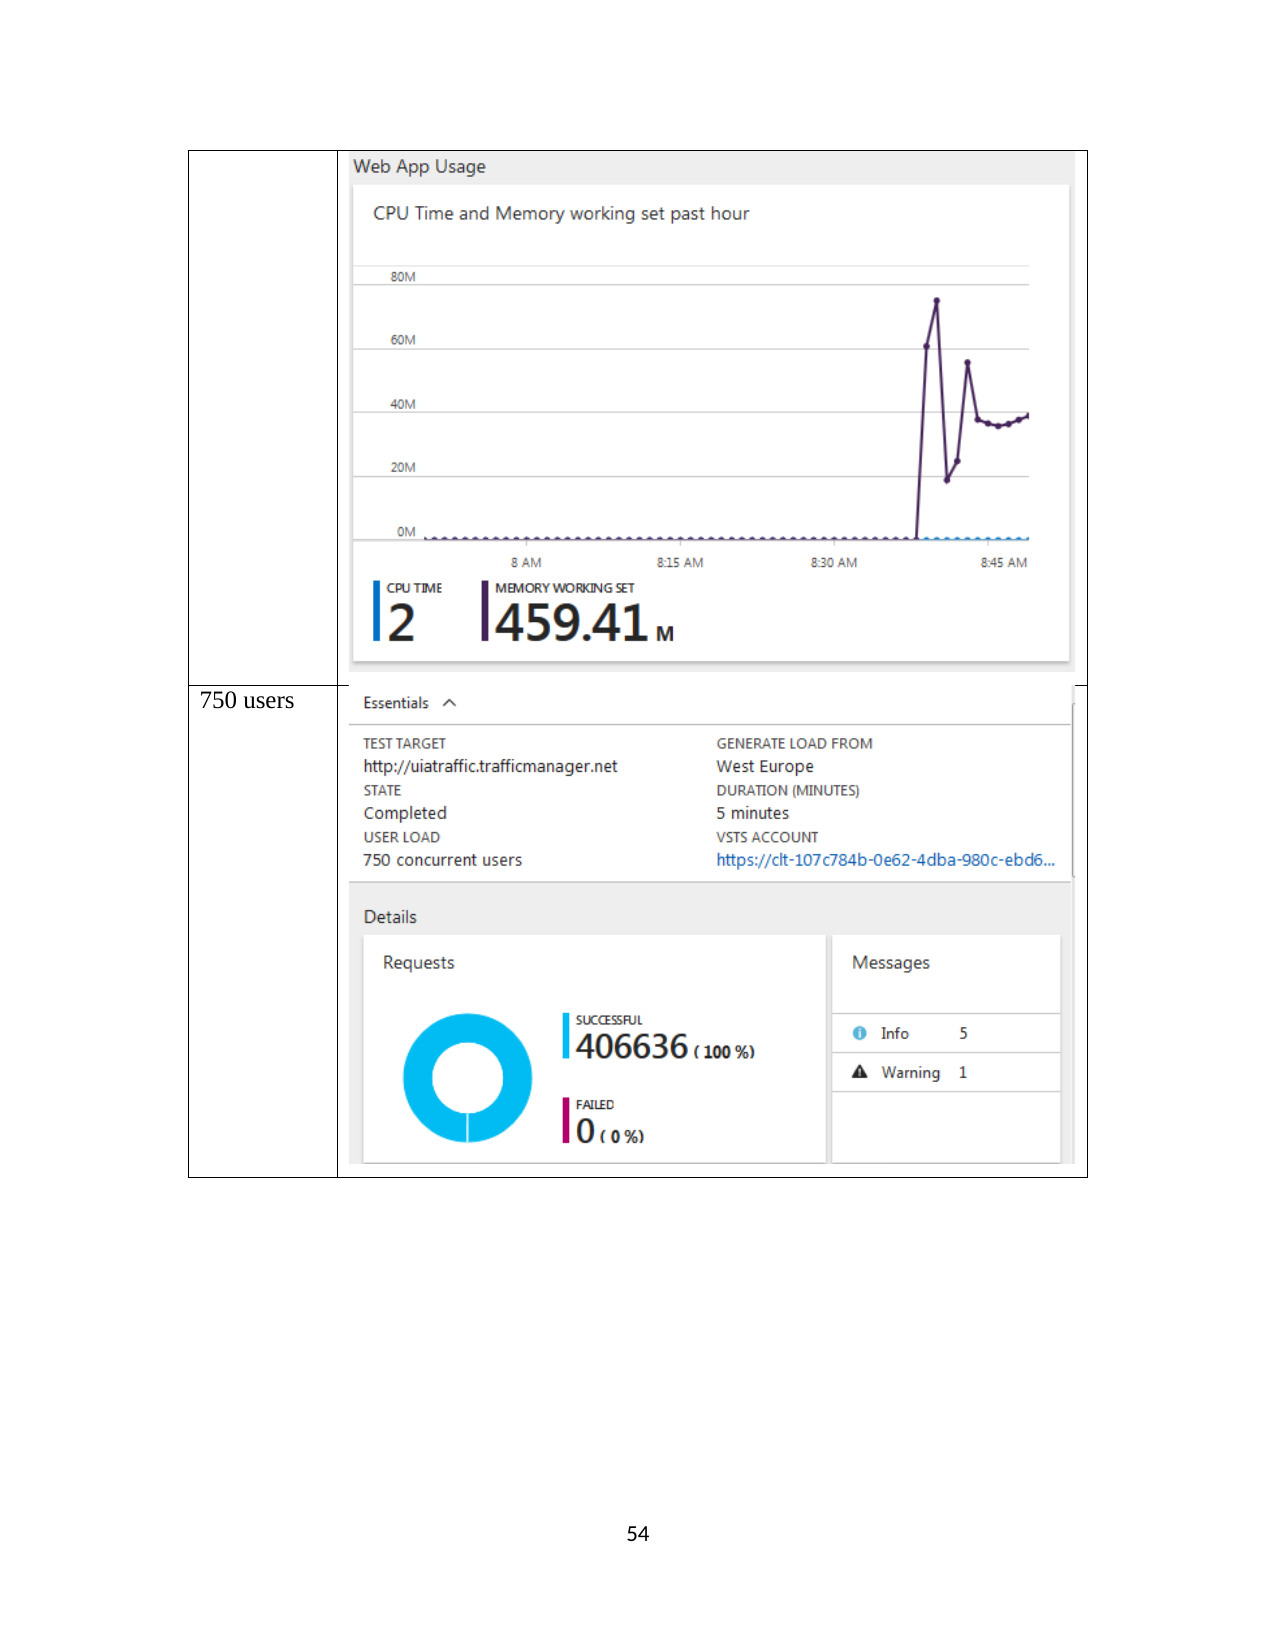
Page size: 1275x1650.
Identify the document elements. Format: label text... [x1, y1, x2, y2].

table_cell [189, 151, 337, 684]
table_cell [338, 151, 1087, 684]
table_cell [338, 686, 1087, 1177]
picture [348, 151, 1076, 672]
table_cell 750 users [189, 686, 337, 1177]
picture [348, 685, 1076, 1164]
